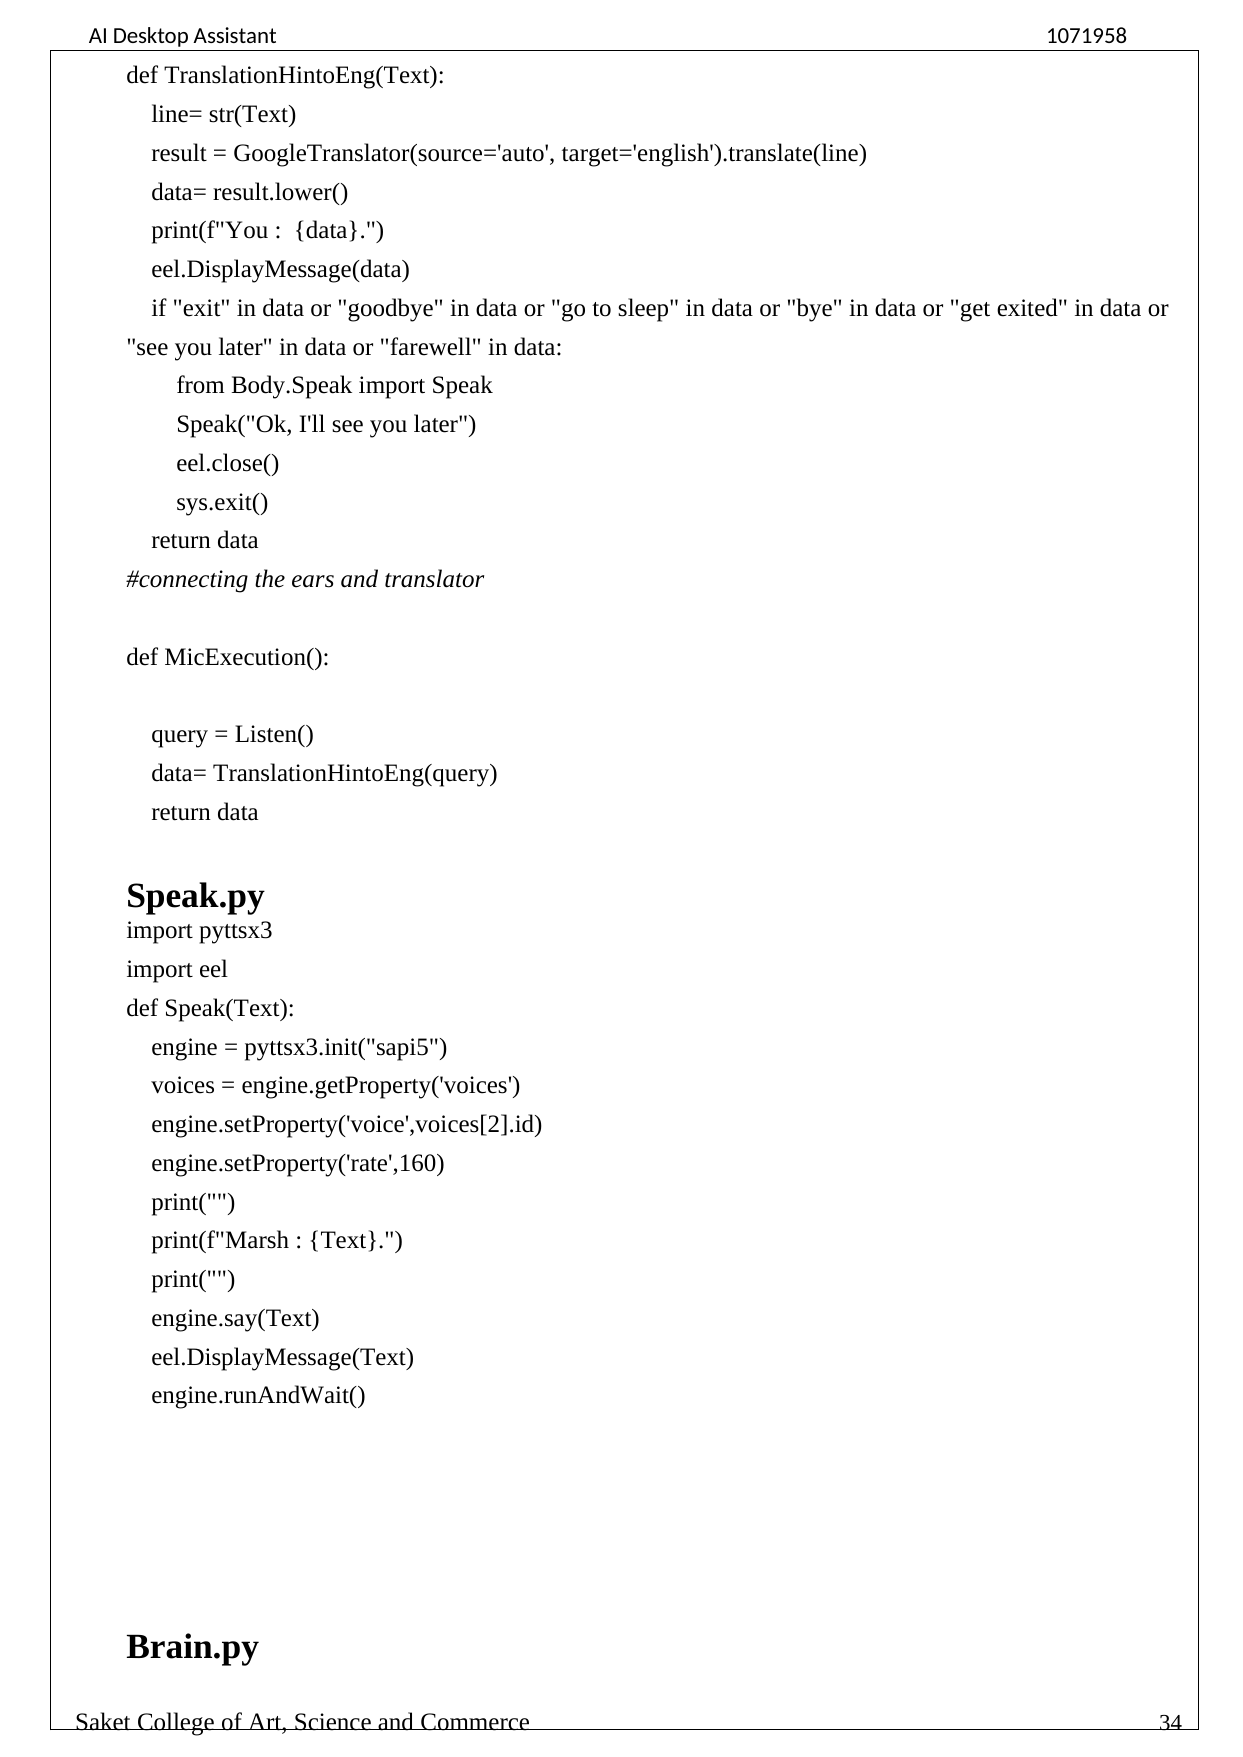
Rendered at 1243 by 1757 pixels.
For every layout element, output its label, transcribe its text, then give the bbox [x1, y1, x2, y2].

text print("") [126, 1264, 1198, 1293]
text def Speak(Text): [126, 993, 1198, 1022]
text def TranslationHintoEng(Text): [126, 60, 1198, 89]
text def MicExecution(): [126, 642, 1198, 670]
text engine = pyttsx3.init("sapi5") [126, 1032, 1198, 1060]
text import pyttsx3 [126, 915, 1198, 944]
text eel.DisplayMessage(data) [126, 254, 1198, 283]
text if "exit" in data or "goodbye" in data or "go to sleep" in data or "bye" in data or "get exited" in data or "see you later" in data or "farewell" in data: [126, 293, 1198, 360]
text engine.setProperty('voice',voices[2].id) [126, 1109, 1198, 1138]
text return data [126, 797, 1198, 825]
text engine.runAndWait() [126, 1380, 1198, 1409]
text print(f"You : {data}.") [126, 215, 1198, 244]
text Speak.py [126, 874, 1198, 915]
text #connecting the ears and translator [126, 564, 1198, 593]
text eel.DisplayMessage(Text) [126, 1342, 1198, 1370]
text import eel [126, 954, 1198, 983]
text voices = engine.getProperty('voices') [126, 1070, 1198, 1099]
text result = GoogleTranslator(source='auto', target='english').translate(line) [126, 138, 1198, 167]
text line= str(Text) [126, 99, 1198, 128]
text engine.say(Text) [126, 1303, 1198, 1332]
text eel.close() [126, 448, 1198, 477]
text data= result.lower() [126, 177, 1198, 205]
text return data [126, 525, 1198, 554]
text sys.exit() [126, 487, 1198, 515]
text engine.setProperty('rate',160) [126, 1148, 1198, 1177]
text Speak("Ok, I'll see you later") [126, 409, 1198, 438]
text from Body.Speak import Speak [126, 370, 1198, 399]
text Brain.py [126, 1625, 1198, 1666]
text print(f"Marsh : {Text}.") [126, 1225, 1198, 1254]
text print("") [126, 1187, 1198, 1215]
text query = Listen() [126, 719, 1198, 748]
text data= TranslationHintoEng(query) [126, 758, 1198, 787]
